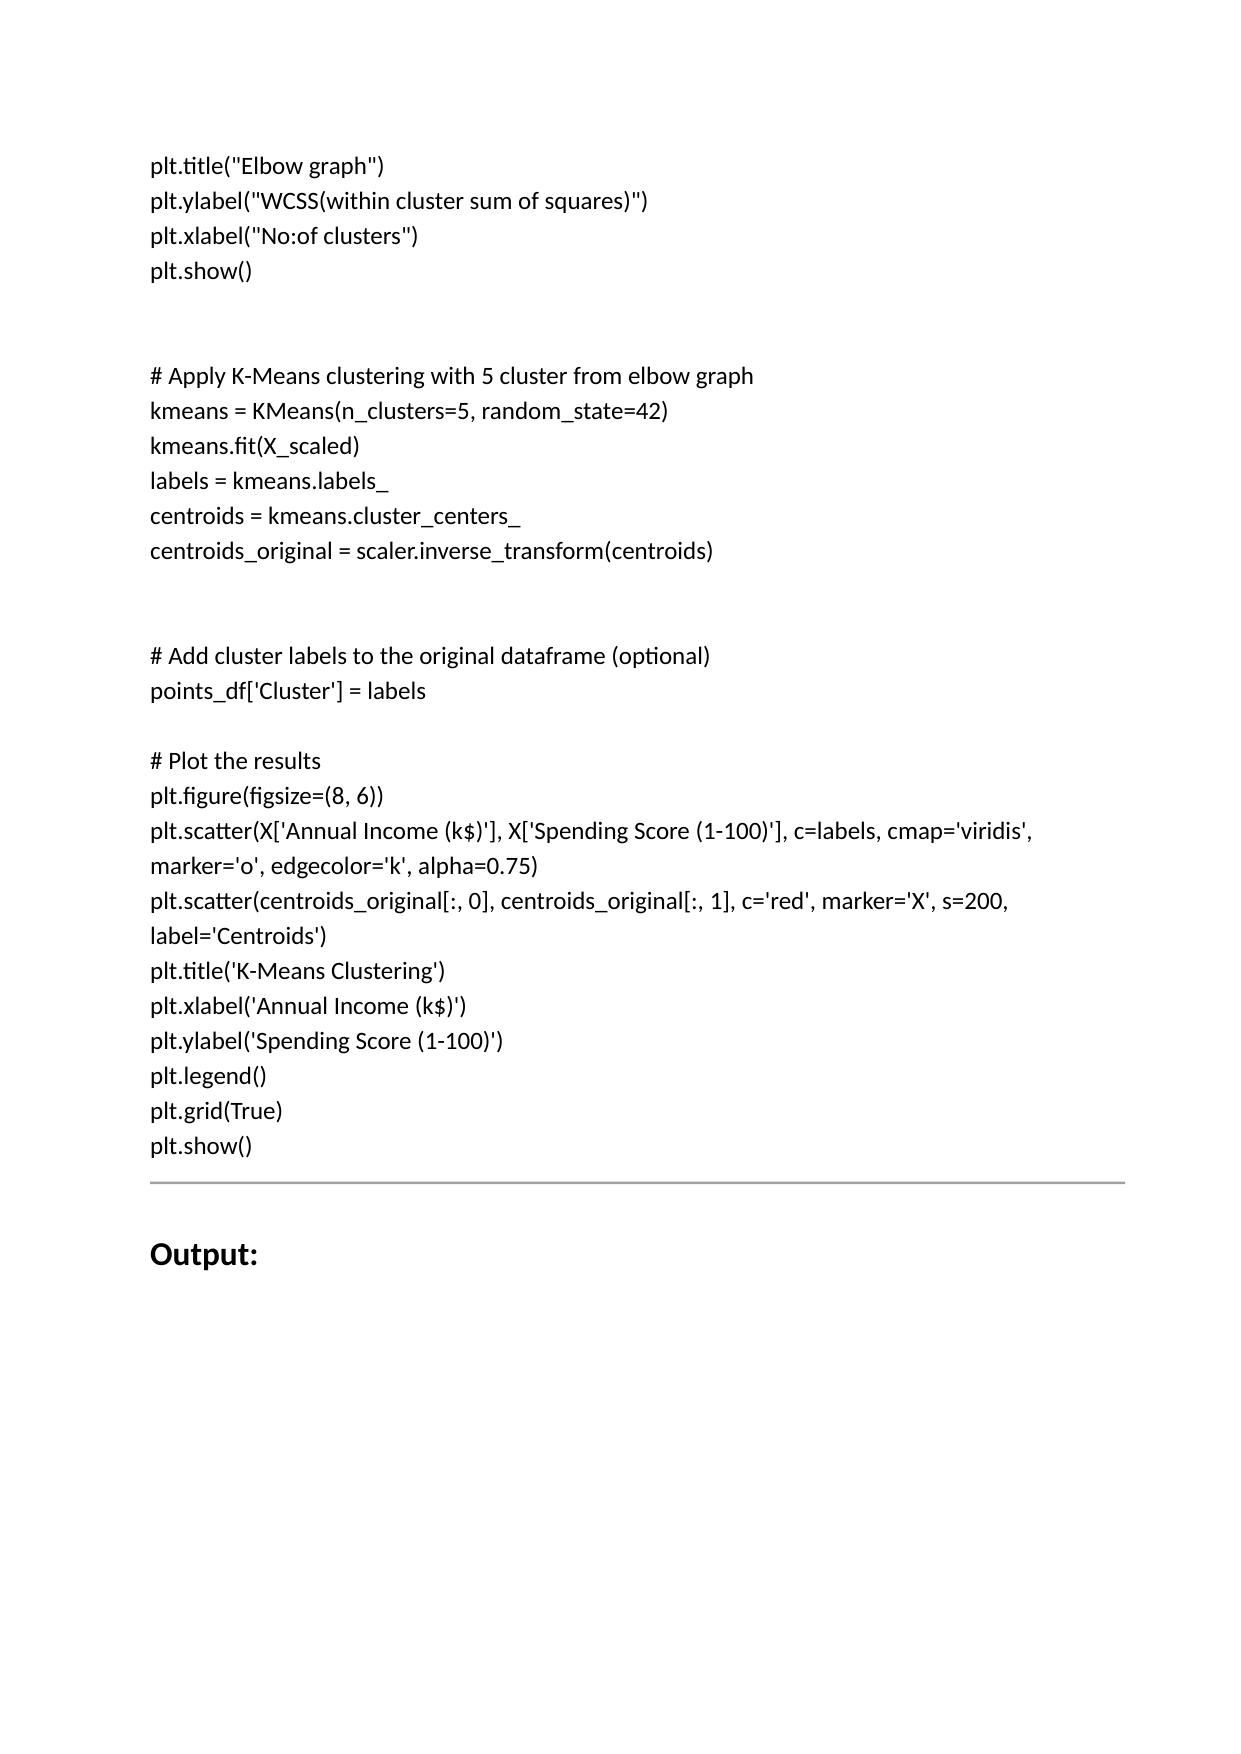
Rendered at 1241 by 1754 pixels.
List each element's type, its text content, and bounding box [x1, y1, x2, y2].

text Output: [150, 1233, 1090, 1274]
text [150, 150, 1090, 1161]
